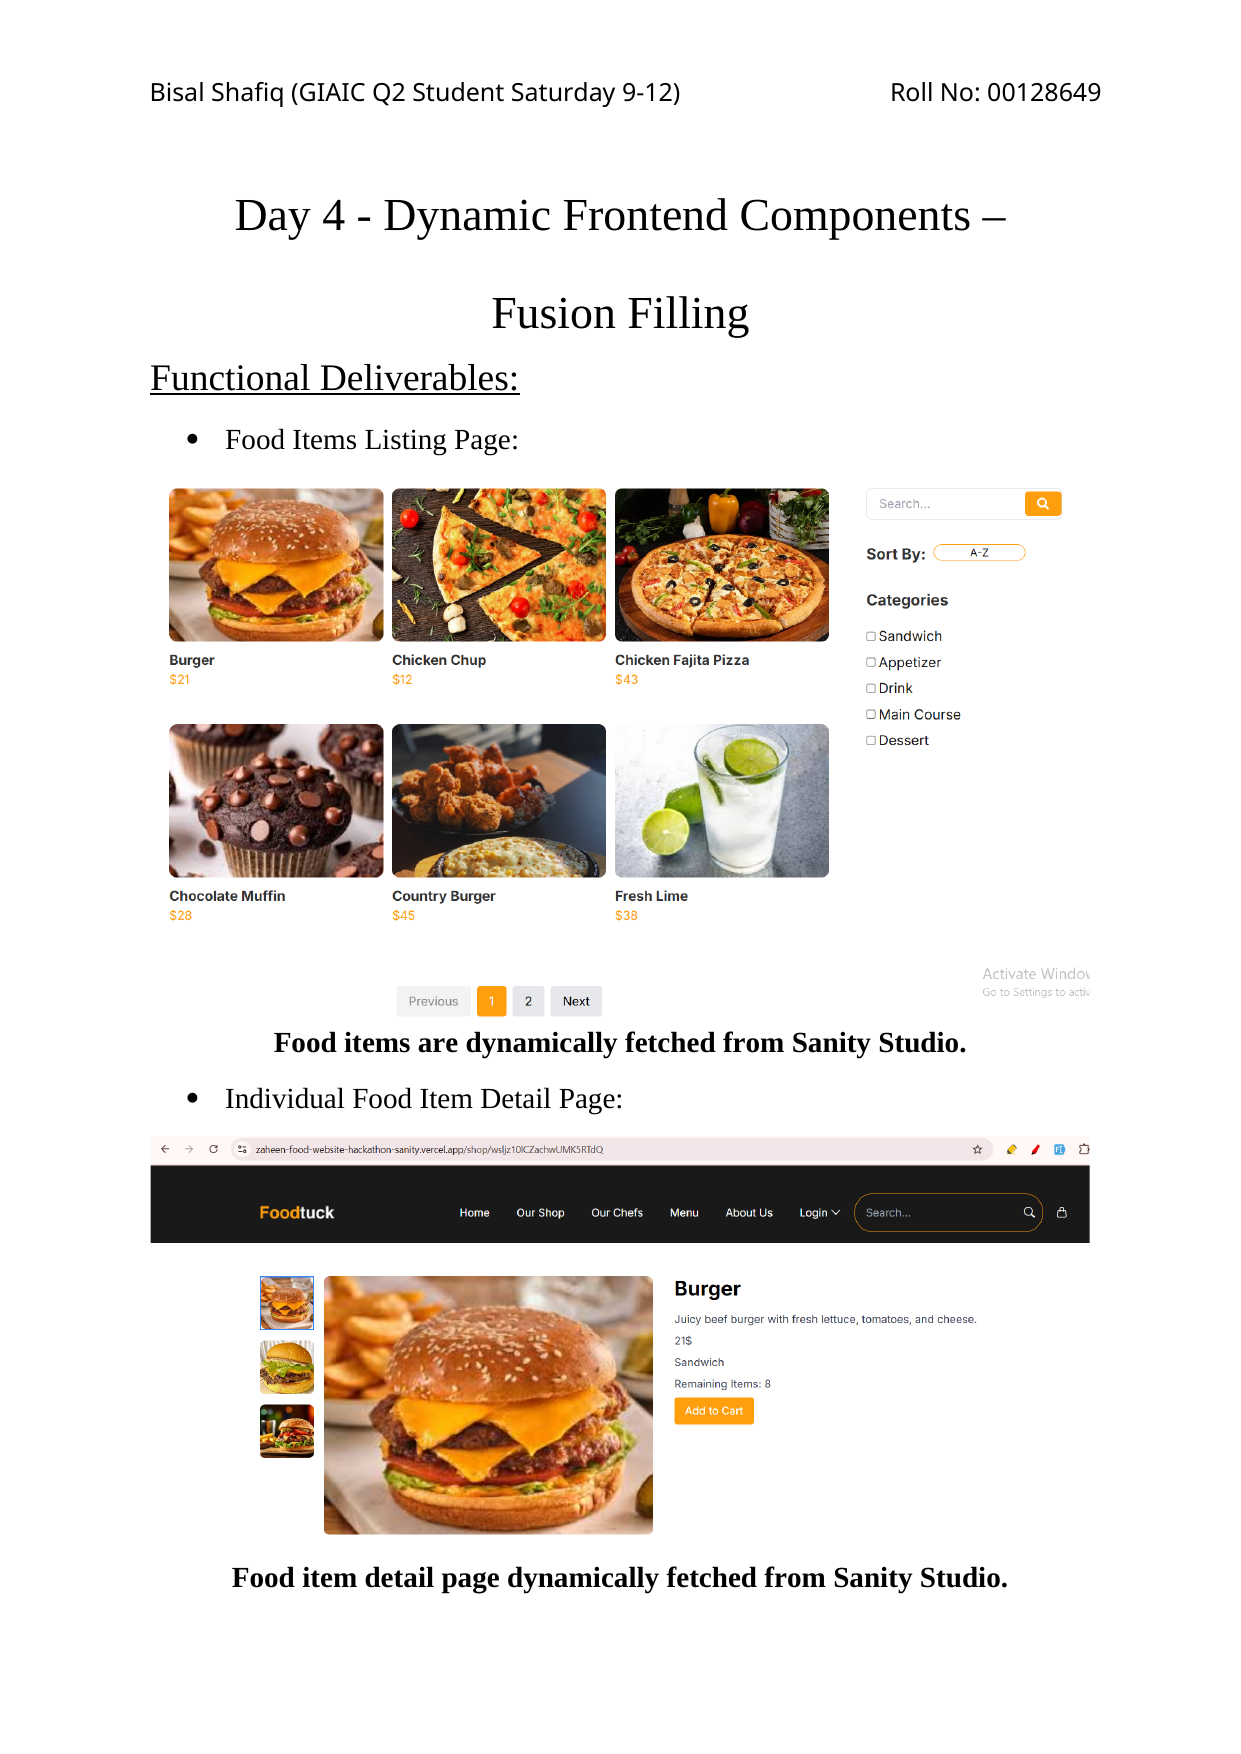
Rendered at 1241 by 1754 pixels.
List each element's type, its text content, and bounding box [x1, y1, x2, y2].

subtitle Day 4 - Dynamic Frontend Components – [150, 187, 1090, 240]
picture [150, 1136, 1090, 1556]
subtitle Fusion Filling [150, 286, 1090, 339]
text Food items are dynamically fetched from Sanity Studio. [150, 1020, 1090, 1059]
text Food item detail page dynamically fetched from Sanity Studio. [150, 1556, 1090, 1594]
list Individual Food Item Detail Page: [187, 1081, 1090, 1114]
text Functional Deliverables: [150, 355, 1090, 398]
picture [150, 477, 1090, 1020]
list Food Items Listing Page: [187, 422, 1090, 456]
